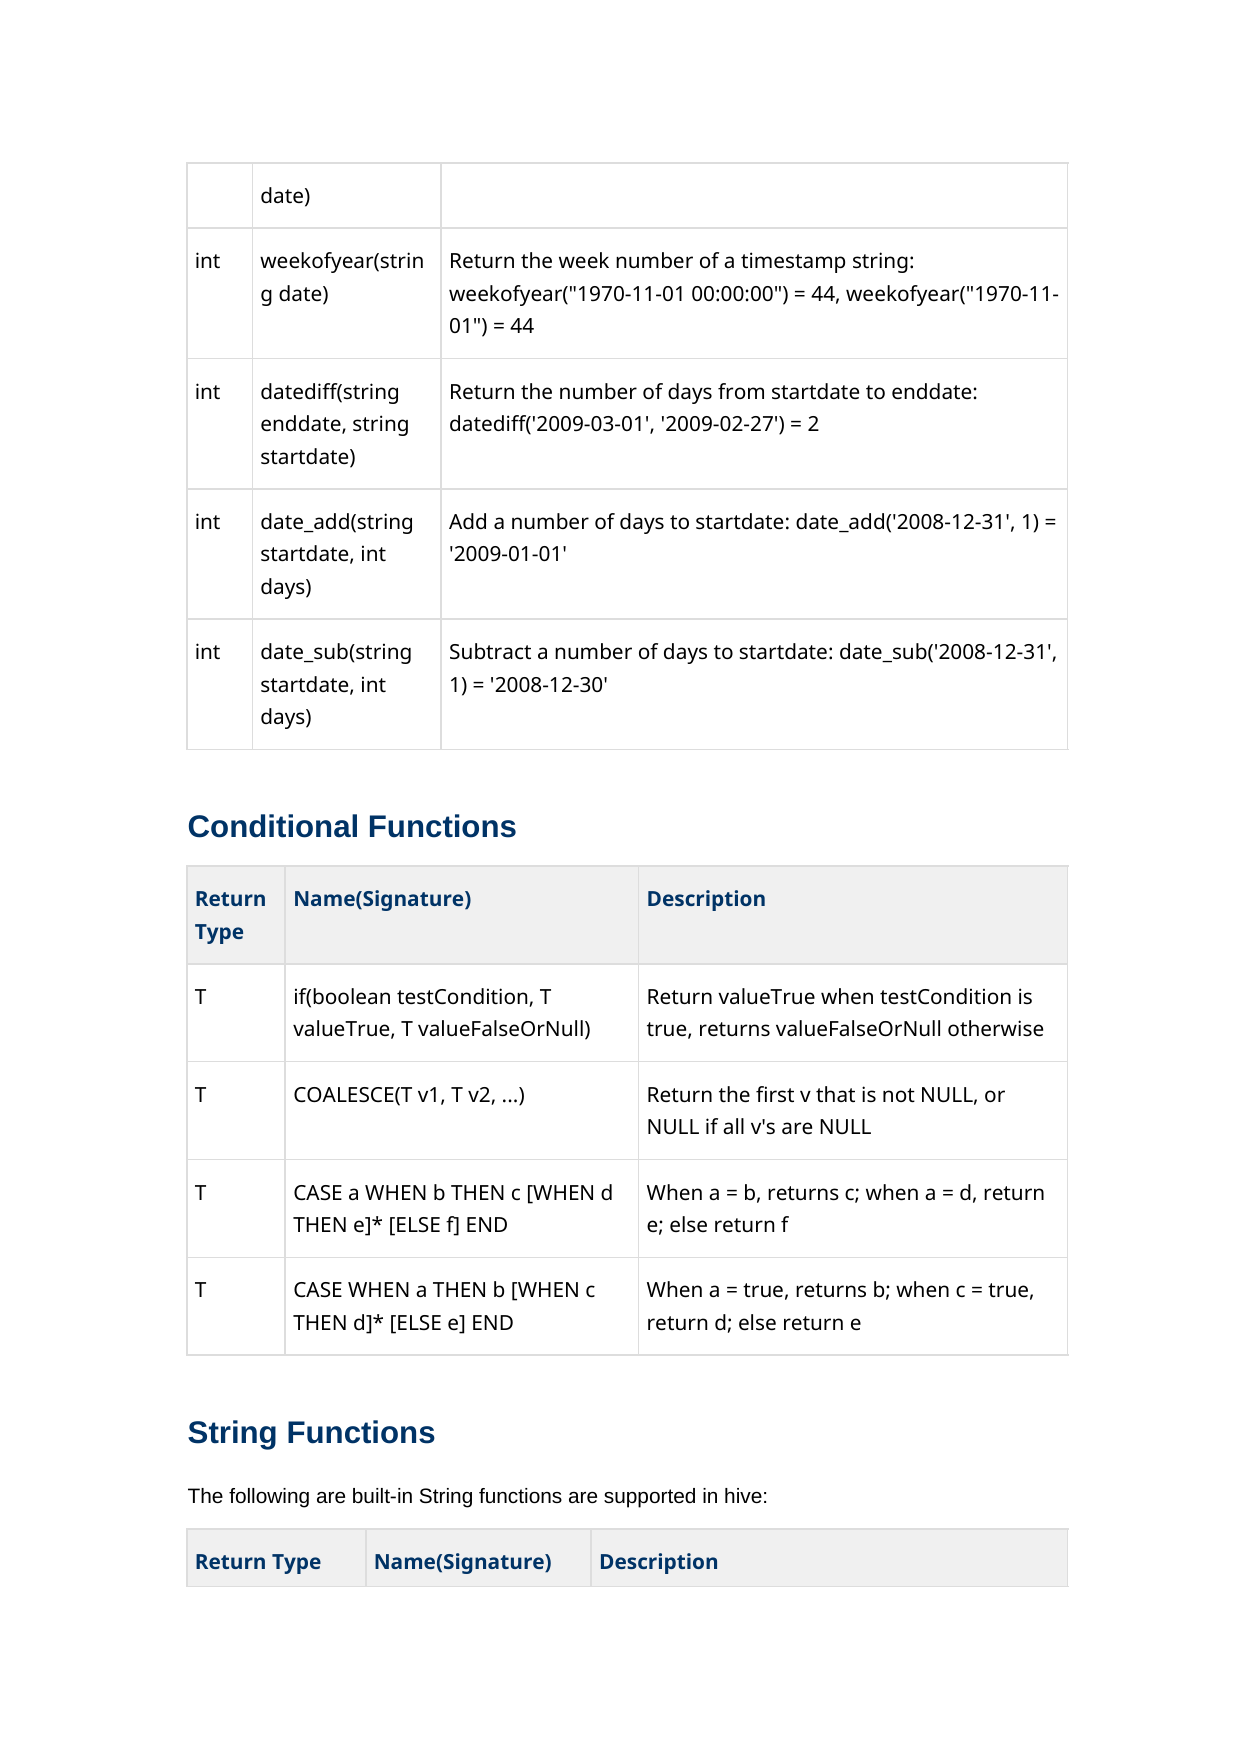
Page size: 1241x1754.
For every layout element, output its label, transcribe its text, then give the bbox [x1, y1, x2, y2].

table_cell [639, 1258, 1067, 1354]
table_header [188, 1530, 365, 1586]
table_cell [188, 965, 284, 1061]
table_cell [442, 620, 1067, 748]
text The following are built-in String functions are supported in hive: [187, 1480, 1053, 1513]
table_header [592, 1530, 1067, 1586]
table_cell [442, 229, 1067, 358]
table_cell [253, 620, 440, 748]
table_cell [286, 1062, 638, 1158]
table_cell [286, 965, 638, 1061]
text String Functions [187, 1399, 1053, 1464]
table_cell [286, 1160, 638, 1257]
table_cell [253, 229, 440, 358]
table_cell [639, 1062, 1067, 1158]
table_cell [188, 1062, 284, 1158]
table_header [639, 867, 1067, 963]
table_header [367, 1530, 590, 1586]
text Conditional Functions [187, 794, 1053, 859]
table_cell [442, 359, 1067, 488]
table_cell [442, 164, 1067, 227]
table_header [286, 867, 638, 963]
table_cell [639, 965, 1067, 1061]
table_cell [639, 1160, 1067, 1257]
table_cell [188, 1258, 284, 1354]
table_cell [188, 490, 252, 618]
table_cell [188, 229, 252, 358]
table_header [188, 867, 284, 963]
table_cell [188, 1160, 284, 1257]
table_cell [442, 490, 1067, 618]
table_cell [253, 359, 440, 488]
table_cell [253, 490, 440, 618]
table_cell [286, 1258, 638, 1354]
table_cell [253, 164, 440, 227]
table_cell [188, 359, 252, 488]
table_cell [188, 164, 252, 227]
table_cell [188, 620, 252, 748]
